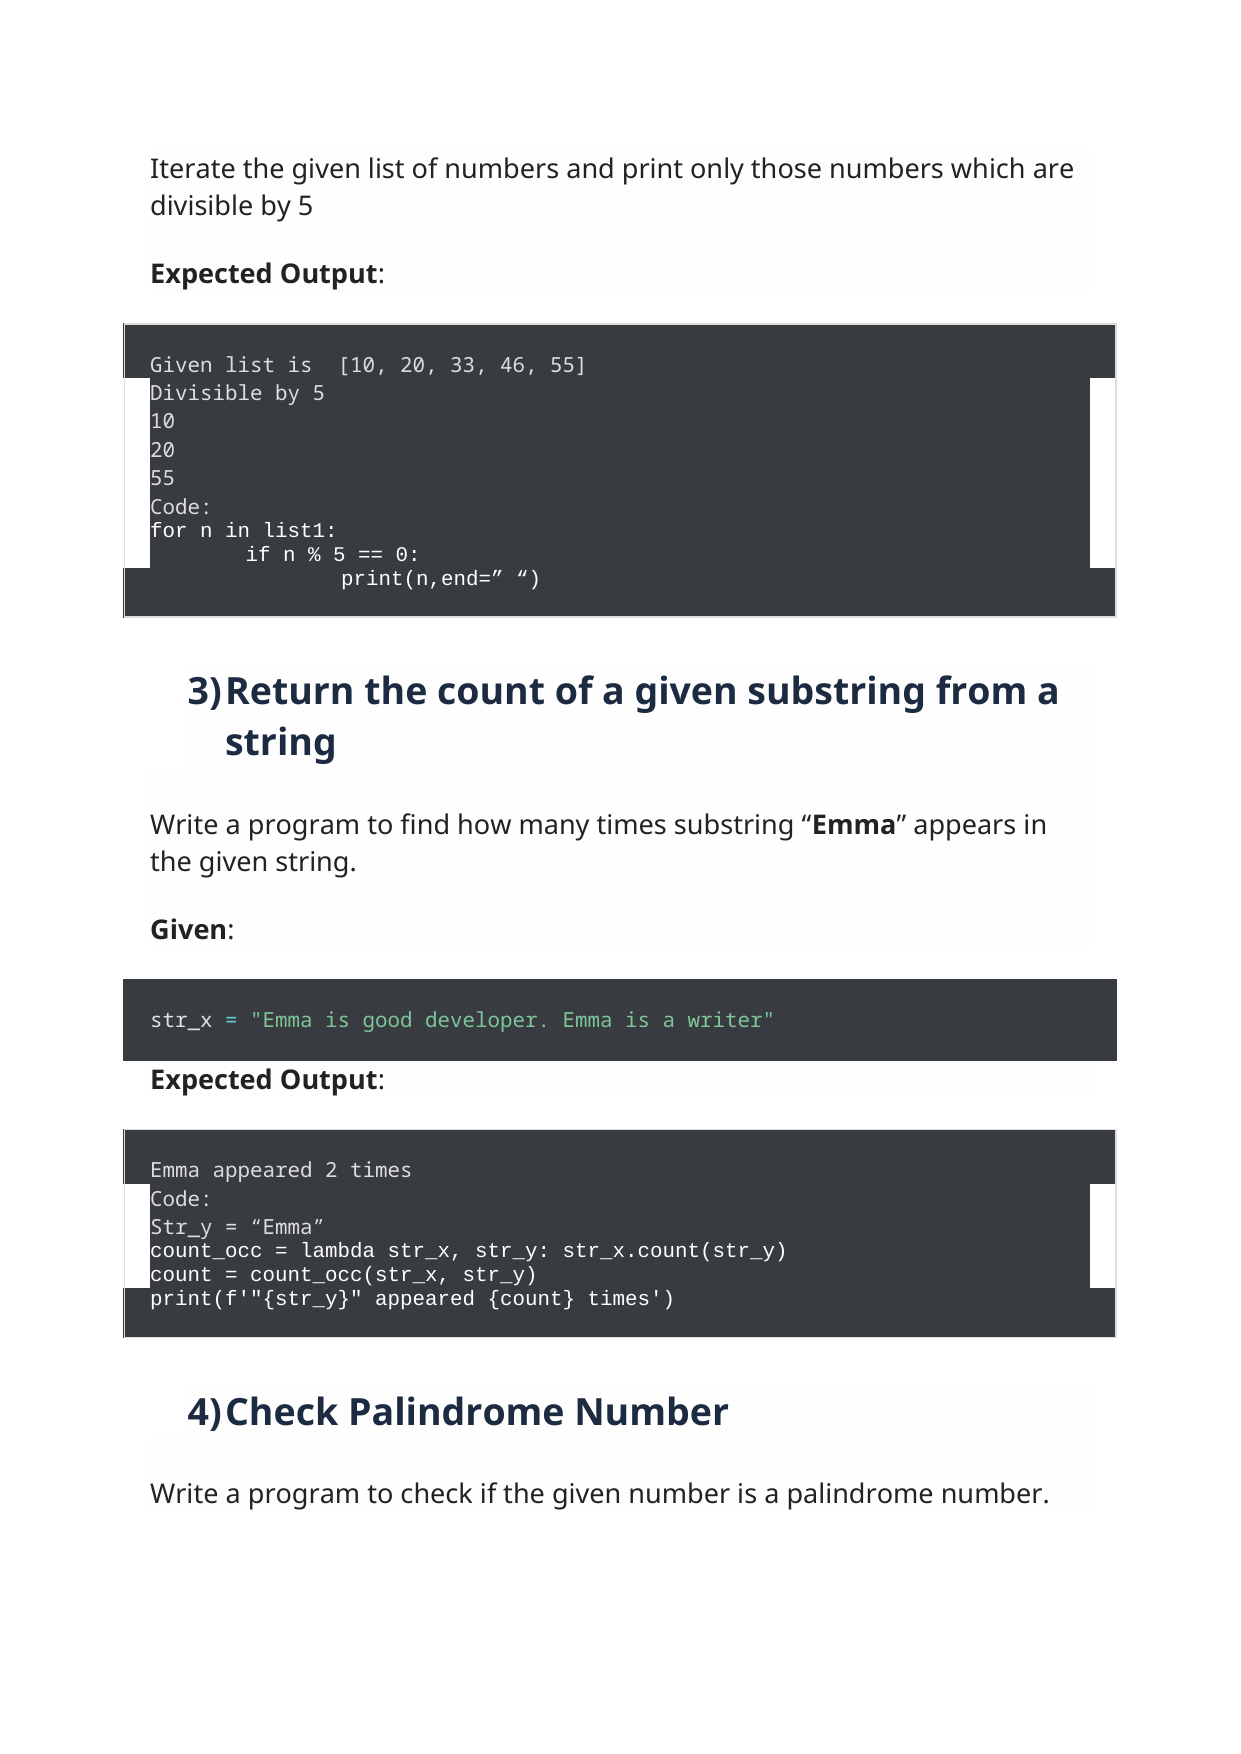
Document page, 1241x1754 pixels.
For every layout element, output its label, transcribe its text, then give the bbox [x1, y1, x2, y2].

text str_x = "Emma is good developer. Emma is a writer" [125, 981, 1115, 1059]
text print(n,end=” “) [125, 541, 1115, 616]
text print(f'"{str_y}" appeared {count} times') [125, 1261, 1115, 1337]
text count_occ = lambda str_x, str_y: str_x.count(str_y) [150, 1241, 1090, 1261]
text Str_y = “Emma” [150, 1212, 1090, 1241]
text 20 [150, 435, 1090, 463]
text Expected Output: [150, 1061, 1090, 1097]
text Emma appeared 2 times [125, 1130, 1115, 1184]
text Write a program to find how many times substring “Emma” appears in the given string. [150, 806, 1090, 879]
text for n in list1: [150, 520, 1090, 541]
text 55 [150, 463, 1090, 492]
subtitle Check Palindrome Number [187, 1385, 1090, 1436]
text Code: [150, 492, 1090, 520]
text Iterate the given list of numbers and print only those numbers which are divisible by 5 [150, 150, 1090, 224]
text Code: [150, 1184, 1090, 1212]
text Expected Output: [150, 255, 1090, 292]
text Divisible by 5 [150, 378, 1090, 407]
text Given list is [10, 20, 33, 46, 55] [125, 325, 1115, 378]
text Given: [150, 911, 1090, 948]
text 10 [150, 407, 1090, 435]
text Write a program to check if the given number is a palindrome number. [150, 1475, 1090, 1512]
subtitle Return the count of a given substring from a string [187, 665, 1090, 767]
